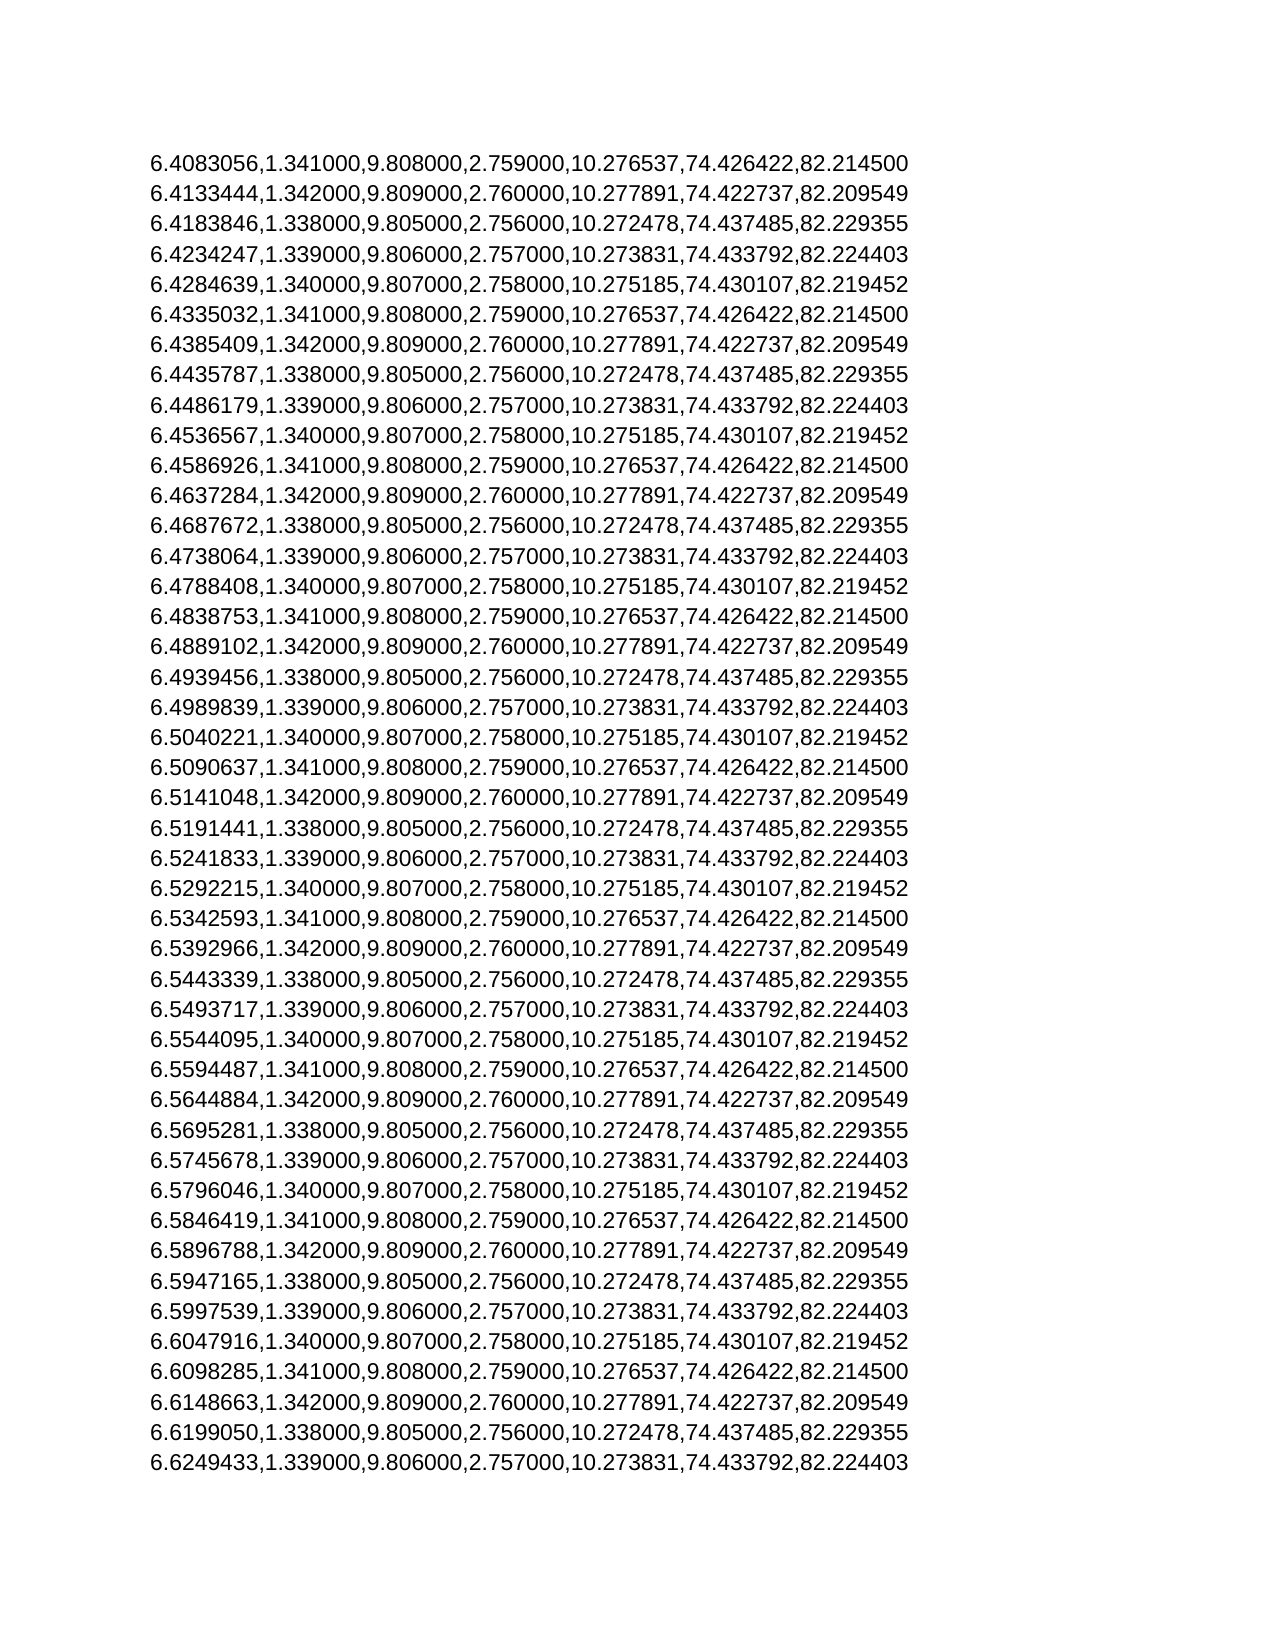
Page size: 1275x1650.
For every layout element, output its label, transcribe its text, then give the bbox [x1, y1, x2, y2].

text 6.5342593,1.341000,9.808000,2.759000,10.276537,74.426422,82.214500 [150, 905, 1125, 932]
text 6.5040221,1.340000,9.807000,2.758000,10.275185,74.430107,82.219452 [150, 724, 1125, 750]
text 6.5947165,1.338000,9.805000,2.756000,10.272478,74.437485,82.229355 [150, 1268, 1125, 1294]
text 6.5544095,1.340000,9.807000,2.758000,10.275185,74.430107,82.219452 [150, 1026, 1125, 1052]
text 6.6098285,1.341000,9.808000,2.759000,10.276537,74.426422,82.214500 [150, 1358, 1125, 1385]
text 6.4889102,1.342000,9.809000,2.760000,10.277891,74.422737,82.209549 [150, 633, 1125, 660]
text 6.4335032,1.341000,9.808000,2.759000,10.276537,74.426422,82.214500 [150, 301, 1125, 327]
text 6.5594487,1.341000,9.808000,2.759000,10.276537,74.426422,82.214500 [150, 1056, 1125, 1083]
text 6.4687672,1.338000,9.805000,2.756000,10.272478,74.437485,82.229355 [150, 512, 1125, 539]
text 6.5493717,1.339000,9.806000,2.757000,10.273831,74.433792,82.224403 [150, 996, 1125, 1022]
text 6.4989839,1.339000,9.806000,2.757000,10.273831,74.433792,82.224403 [150, 694, 1125, 720]
text 6.5896788,1.342000,9.809000,2.760000,10.277891,74.422737,82.209549 [150, 1237, 1125, 1264]
text 6.4486179,1.339000,9.806000,2.757000,10.273831,74.433792,82.224403 [150, 392, 1125, 418]
text 6.5292215,1.340000,9.807000,2.758000,10.275185,74.430107,82.219452 [150, 875, 1125, 901]
text 6.4637284,1.342000,9.809000,2.760000,10.277891,74.422737,82.209549 [150, 482, 1125, 509]
text 6.5090637,1.341000,9.808000,2.759000,10.276537,74.426422,82.214500 [150, 754, 1125, 781]
text 6.4284639,1.340000,9.807000,2.758000,10.275185,74.430107,82.219452 [150, 271, 1125, 297]
text 6.4183846,1.338000,9.805000,2.756000,10.272478,74.437485,82.229355 [150, 210, 1125, 237]
text 6.5241833,1.339000,9.806000,2.757000,10.273831,74.433792,82.224403 [150, 845, 1125, 871]
text 6.5695281,1.338000,9.805000,2.756000,10.272478,74.437485,82.229355 [150, 1117, 1125, 1143]
text 6.5846419,1.341000,9.808000,2.759000,10.276537,74.426422,82.214500 [150, 1207, 1125, 1234]
text 6.5745678,1.339000,9.806000,2.757000,10.273831,74.433792,82.224403 [150, 1147, 1125, 1173]
text 6.4738064,1.339000,9.806000,2.757000,10.273831,74.433792,82.224403 [150, 543, 1125, 569]
text 6.4083056,1.341000,9.808000,2.759000,10.276537,74.426422,82.214500 [150, 150, 1125, 176]
text 6.4234247,1.339000,9.806000,2.757000,10.273831,74.433792,82.224403 [150, 241, 1125, 267]
text 6.4586926,1.341000,9.808000,2.759000,10.276537,74.426422,82.214500 [150, 452, 1125, 478]
text 6.6148663,1.342000,9.809000,2.760000,10.277891,74.422737,82.209549 [150, 1388, 1125, 1415]
text 6.6249433,1.339000,9.806000,2.757000,10.273831,74.433792,82.224403 [150, 1449, 1125, 1475]
text 6.5796046,1.340000,9.807000,2.758000,10.275185,74.430107,82.219452 [150, 1177, 1125, 1203]
text 6.4939456,1.338000,9.805000,2.756000,10.272478,74.437485,82.229355 [150, 663, 1125, 690]
text 6.5443339,1.338000,9.805000,2.756000,10.272478,74.437485,82.229355 [150, 966, 1125, 992]
text 6.5392966,1.342000,9.809000,2.760000,10.277891,74.422737,82.209549 [150, 935, 1125, 962]
text 6.6047916,1.340000,9.807000,2.758000,10.275185,74.430107,82.219452 [150, 1328, 1125, 1354]
text 6.5644884,1.342000,9.809000,2.760000,10.277891,74.422737,82.209549 [150, 1086, 1125, 1113]
text 6.4838753,1.341000,9.808000,2.759000,10.276537,74.426422,82.214500 [150, 603, 1125, 629]
text 6.5191441,1.338000,9.805000,2.756000,10.272478,74.437485,82.229355 [150, 814, 1125, 841]
text 6.4435787,1.338000,9.805000,2.756000,10.272478,74.437485,82.229355 [150, 361, 1125, 388]
text 6.4133444,1.342000,9.809000,2.760000,10.277891,74.422737,82.209549 [150, 180, 1125, 207]
text 6.4536567,1.340000,9.807000,2.758000,10.275185,74.430107,82.219452 [150, 422, 1125, 448]
text 6.5141048,1.342000,9.809000,2.760000,10.277891,74.422737,82.209549 [150, 784, 1125, 811]
text 6.6199050,1.338000,9.805000,2.756000,10.272478,74.437485,82.229355 [150, 1419, 1125, 1445]
text 6.4788408,1.340000,9.807000,2.758000,10.275185,74.430107,82.219452 [150, 573, 1125, 599]
text 6.4385409,1.342000,9.809000,2.760000,10.277891,74.422737,82.209549 [150, 331, 1125, 358]
text 6.5997539,1.339000,9.806000,2.757000,10.273831,74.433792,82.224403 [150, 1298, 1125, 1324]
